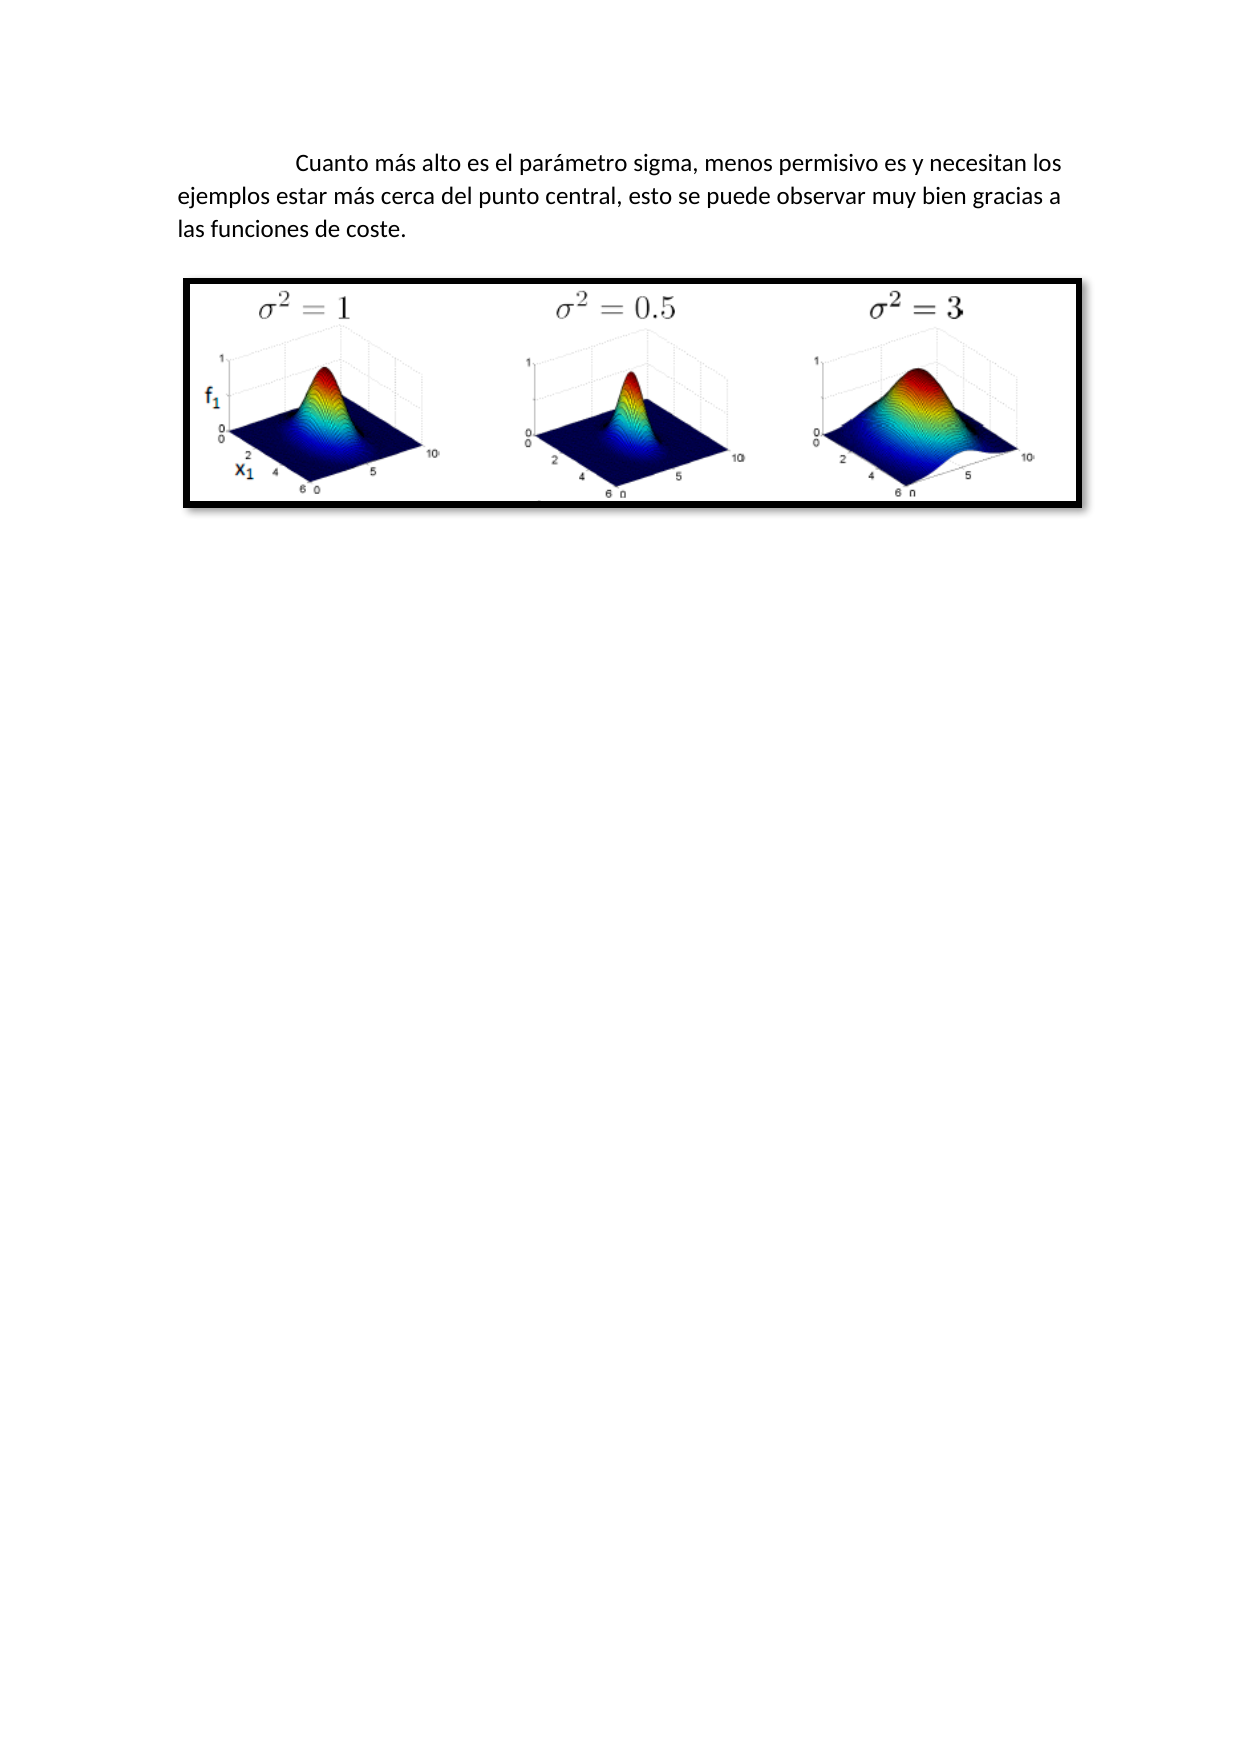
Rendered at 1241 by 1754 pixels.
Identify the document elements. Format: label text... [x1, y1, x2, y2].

picture [190, 284, 1076, 501]
text Cuanto más alto es el parámetro sigma, menos permisivo es y necesitan los ejemplos estar más cerca del punto central, esto se puede observar muy bien gracias a las funciones de coste. [177, 148, 1063, 244]
